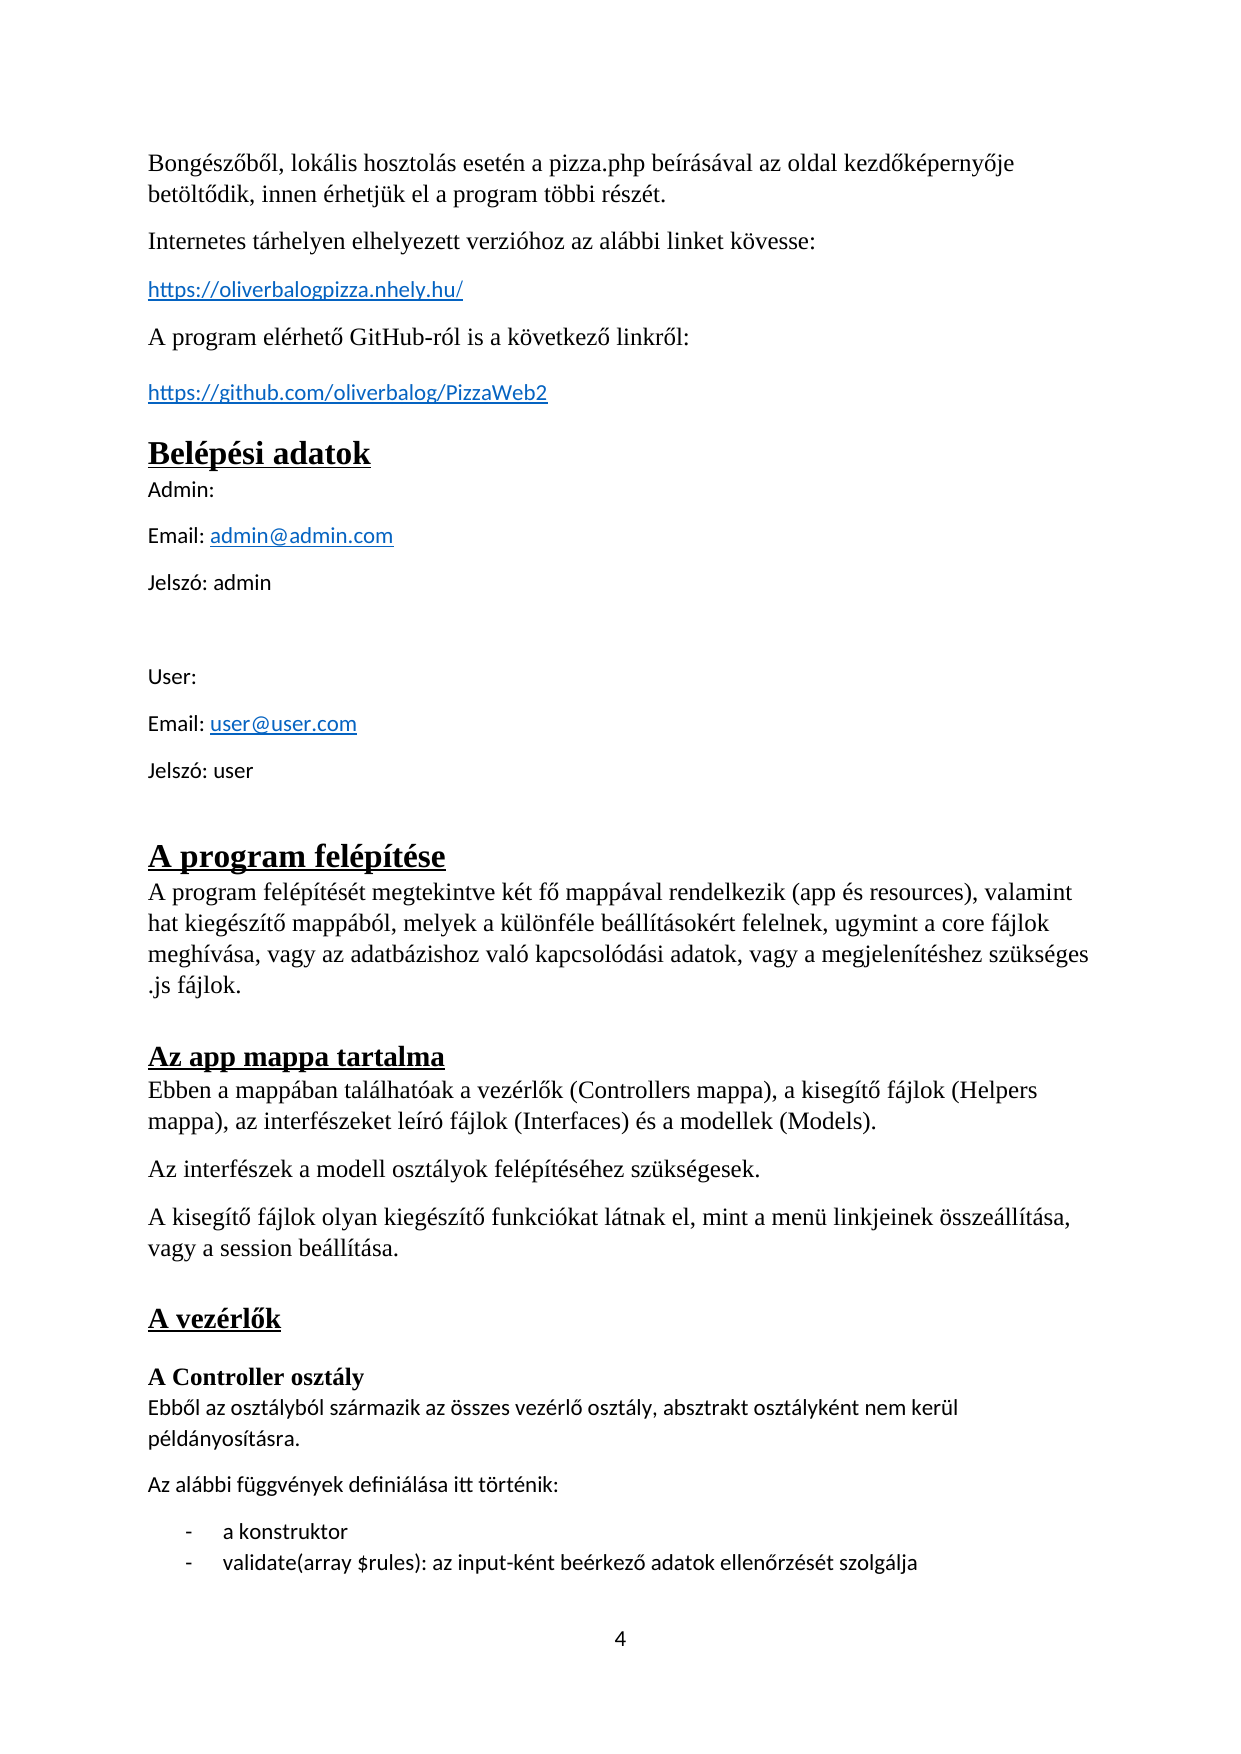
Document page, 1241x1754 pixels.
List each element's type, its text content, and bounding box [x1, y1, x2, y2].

text Ebben a mappában találhatóak a vezérlők (Controllers mappa), a kisegítő fájlok (Helpers mappa), az interfészeket leíró fájlok (Interfaces) és a modellek (Models). [148, 1075, 1093, 1135]
list validate(array $rules): az input-ként beérkező adatok ellenőrzését szolgálja [185, 1548, 1093, 1576]
text Az interfészek a modell osztályok felépítéséhez szükségesek. [148, 1154, 1093, 1183]
text Ebből az osztályból származik az összes vezérlő osztály, absztrakt osztályként nem kerül példányosításra. [148, 1393, 1093, 1452]
subtitle A vezérlők [148, 1301, 1093, 1335]
subtitle A Controller osztály [148, 1362, 1093, 1391]
text A program elérhető GitHub-ról is a következő linkről: [148, 322, 1093, 351]
subtitle Az app mappa tartalma [148, 1039, 1093, 1073]
text Admin: [148, 475, 1093, 503]
text Az alábbi függvények definiálása itt történik: [148, 1471, 1093, 1499]
text Email: user@user.com [148, 709, 1093, 737]
text A program felépítését megtekintve két fő mappával rendelkezik (app és resources), valamint hat kiegészítő mappából, melyek a különféle beállításokért felelnek, ugymint a core fájlok meghívása, vagy az adatbázishoz való kapcsolódási adatok, vagy a megjelenítéshez szükséges .js fájlok. [148, 877, 1093, 999]
text A kisegítő fájlok olyan kiegészítő funkciókat látnak el, mint a menü linkjeinek összeállítása, vagy a session beállítása. [148, 1202, 1093, 1262]
subtitle A program felépítése [148, 836, 1093, 874]
subtitle https://github.com/oliverbalog/PizzaWeb2 [148, 378, 1093, 406]
text Jelszó: admin [148, 568, 1093, 596]
text Jelszó: user [148, 756, 1093, 784]
text Email: admin@admin.com [148, 522, 1093, 549]
text Bongészőből, lokális hosztolás esetén a pizza.php beírásával az oldal kezdőképernyője betöltődik, innen érhetjük el a program többi részét. [148, 148, 1093, 207]
text User: [148, 662, 1093, 690]
subtitle Belépési adatok [148, 433, 1093, 472]
list a konstruktor [185, 1517, 1093, 1546]
text https://oliverbalogpizza.nhely.hu/ [148, 274, 1093, 303]
text Internetes tárhelyen elhelyezett verzióhoz az alábbi linket kövesse: [148, 226, 1093, 255]
